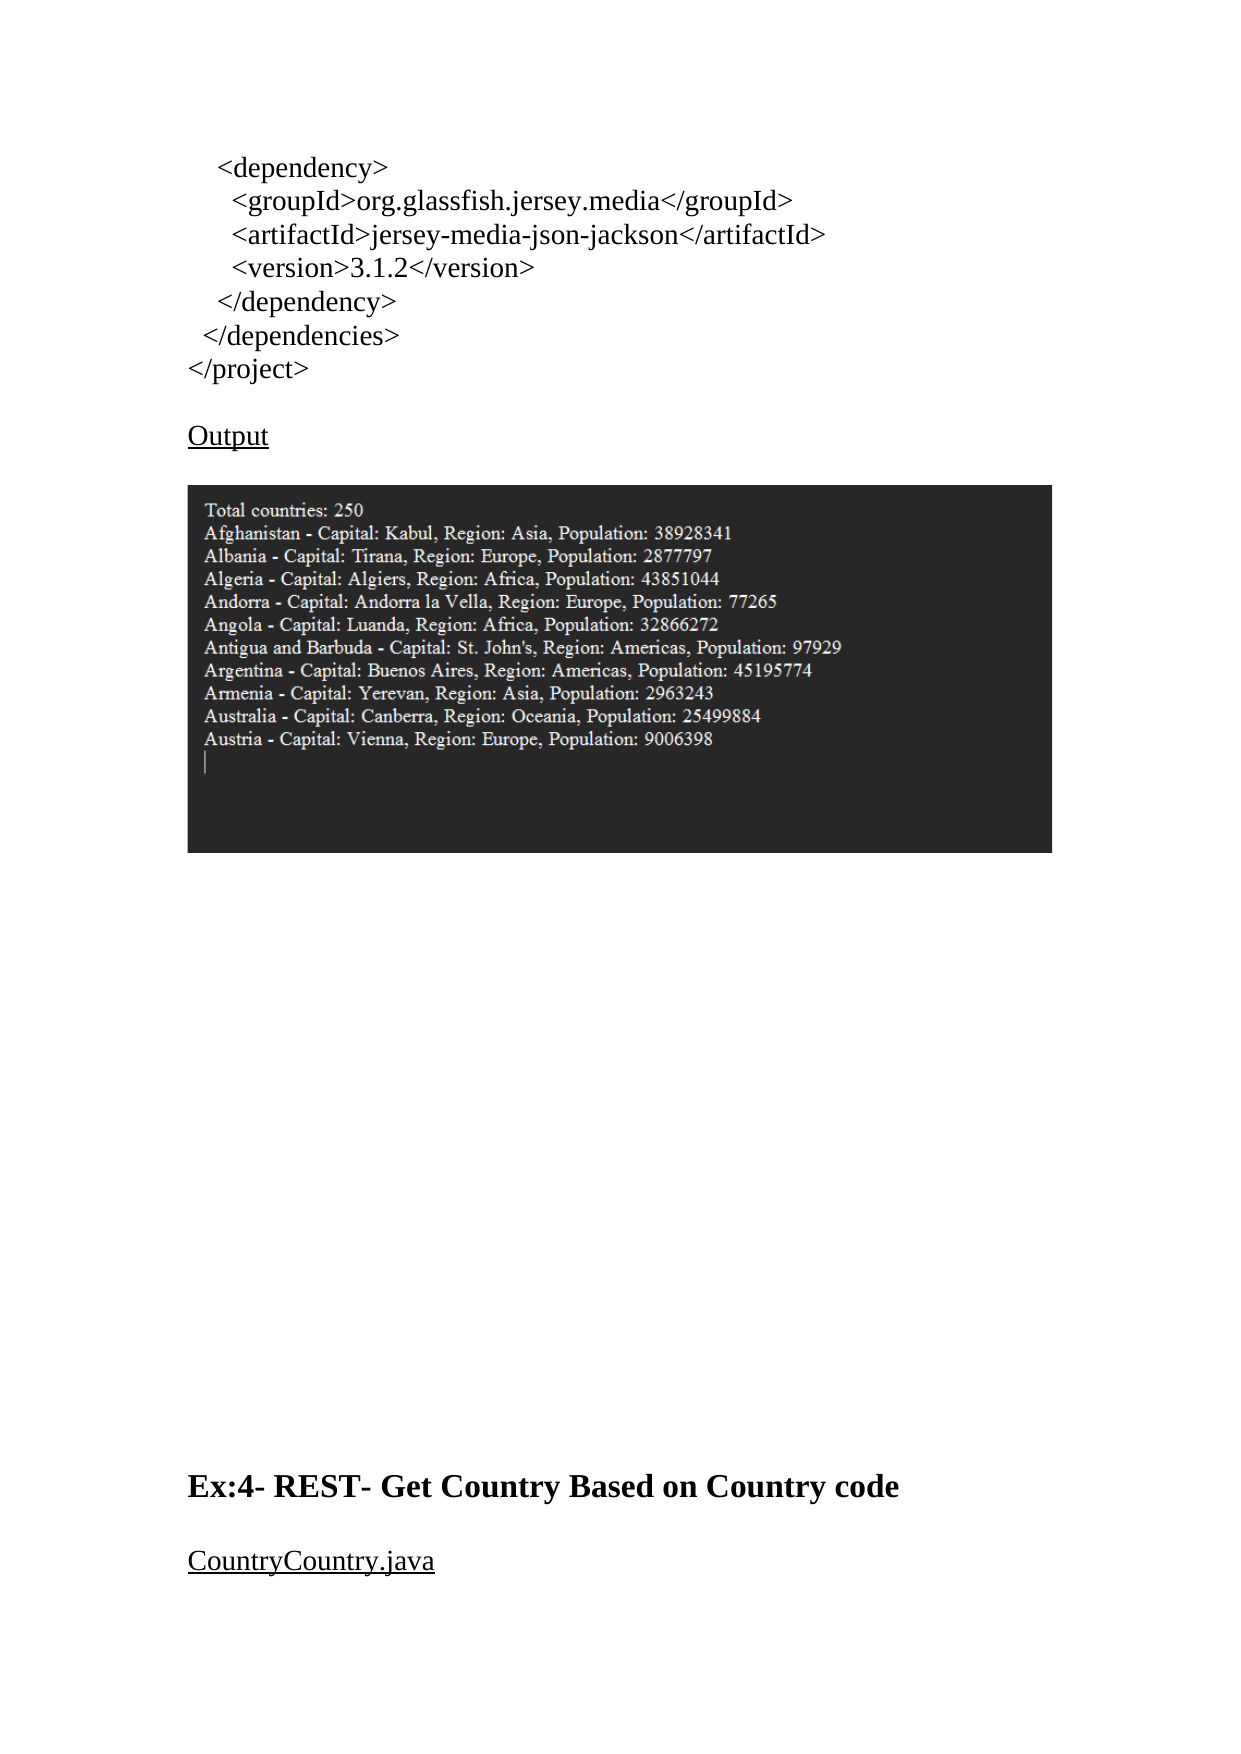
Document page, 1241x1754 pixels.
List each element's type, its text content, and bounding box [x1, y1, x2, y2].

picture [187, 485, 1053, 853]
text </project> [187, 351, 1053, 385]
text <artifactId>jersey-media-json-jackson</artifactId> [187, 217, 1053, 251]
text </dependency> [187, 284, 1053, 318]
text </dependencies> [187, 318, 1053, 351]
text Output [187, 418, 1053, 452]
text Ex:4- REST- Get Country Based on Country code [187, 1466, 1053, 1505]
text CountryCountry.java [187, 1543, 1053, 1577]
text <dependency> [187, 150, 1053, 183]
text <groupId>org.glassfish.jersey.media</groupId> [187, 183, 1053, 217]
text <version>3.1.2</version> [187, 251, 1053, 284]
